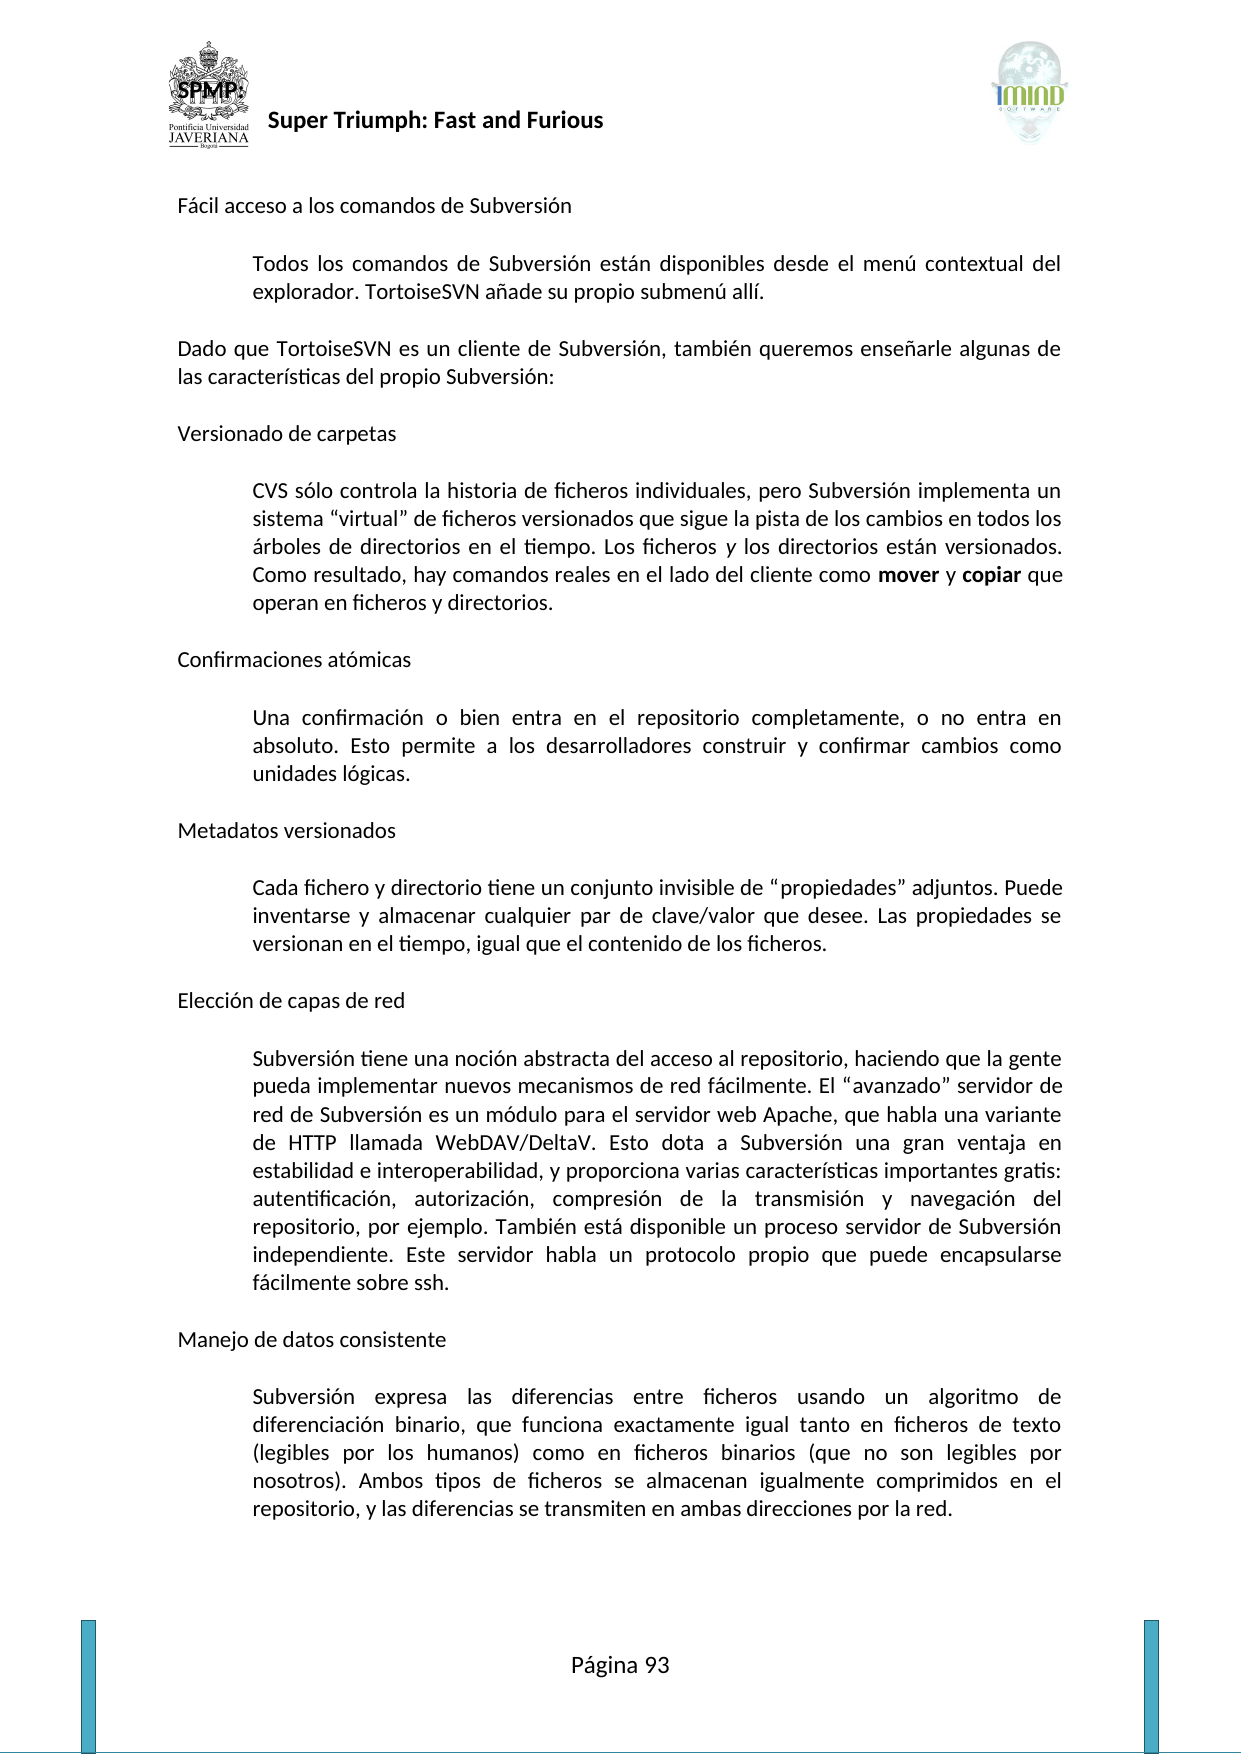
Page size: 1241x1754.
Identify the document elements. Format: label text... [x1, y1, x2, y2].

text Una confirmación o bien entra en el repositorio completamente, o no entra en absoluto. Esto permite a los desarrolladores construir y confirmar cambios como unidades lógicas. [252, 703, 1063, 787]
text Cada fichero y directorio tiene un conjunto invisible de “propiedades” adjuntos. Puede inventarse y almacenar cualquier par de clave/valor que desee. Las propiedades se versionan en el tiempo, igual que el contenido de los ficheros. [252, 873, 1063, 957]
text Todos los comandos de Subversión están disponibles desde el menú contextual del explorador. TortoiseSVN añade su propio submenú allí. [252, 249, 1063, 305]
text Subversión expresa las diferencias entre ficheros usando un algoritmo de diferenciación binario, que funciona exactamente igual tanto en ficheros de texto (legibles por los humanos) como en ficheros binarios (que no son legibles por nosotros). Ambos tipos de ficheros se almacenan igualmente comprimidos en el repositorio, y las diferencias se transmiten en ambas direcciones por la red. [252, 1382, 1063, 1522]
text Dado que TortoiseSVN es un cliente de Subversión, también queremos enseñarle algunas de las características del propio Subversión: [177, 334, 1063, 390]
text Subversión tiene una noción abstracta del acceso al repositorio, haciendo que la gente pueda implementar nuevos mecanismos de red fácilmente. El “avanzado” servidor de red de Subversión es un módulo para el servidor web Apache, que habla una variante de HTTP llamada WebDAV/DeltaV. Esto dota a Subversión una gran ventaja en estabilidad e interoperabilidad, y proporciona varias características importantes gratis: autentificación, autorización, compresión de la transmisión y navegación del repositorio, por ejemplo. También está disponible un proceso servidor de Subversión independiente. Este servidor habla un protocolo propio que puede encapsularse fácilmente sobre ssh. [252, 1044, 1063, 1296]
text Versionado de carpetas [177, 419, 1063, 447]
picture [990, 41, 1075, 149]
text CVS sólo controla la historia de ficheros individuales, pero Subversión implementa un sistema “virtual” de ficheros versionados que sigue la pista de los cambios en todos los árboles de directorios en el tiempo. Los ficheros y los directorios están versionados. Como resultado, hay comandos reales en el lado del cliente como mover y copiar que operan en ficheros y directorios. [252, 476, 1063, 616]
text Confirmaciones atómicas [177, 646, 1063, 674]
text Metadatos versionados [177, 816, 1063, 844]
text Fácil acceso a los comandos de Subversión [177, 192, 1063, 219]
text Manejo de datos consistente [177, 1325, 1063, 1353]
picture [168, 41, 249, 149]
text Elección de capas de red [177, 986, 1063, 1014]
